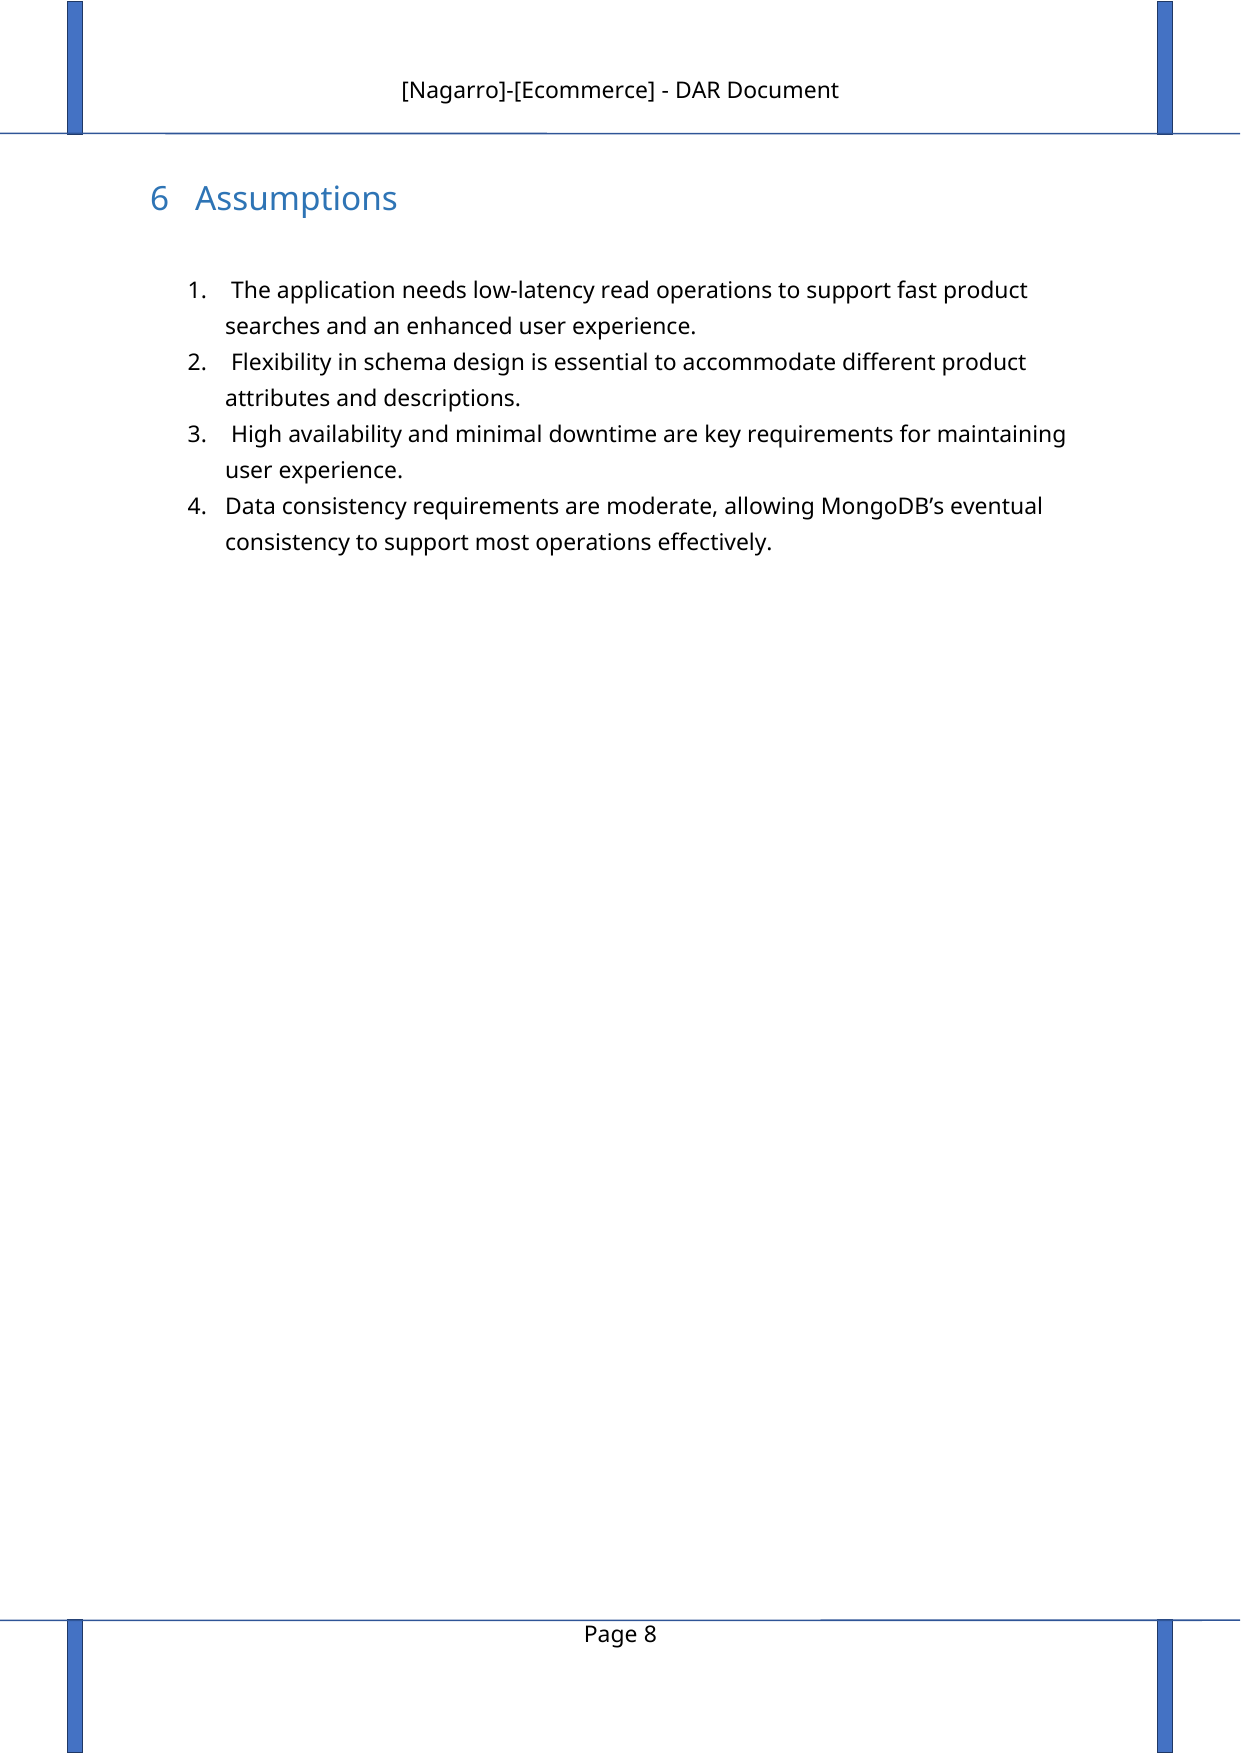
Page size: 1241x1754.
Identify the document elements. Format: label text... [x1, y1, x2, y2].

list High availability and minimal downtime are key requirements for maintaining user experience. [187, 418, 1090, 485]
list Data consistency requirements are moderate, allowing MongoDB’s eventual consistency to support most operations effectively. [187, 490, 1090, 557]
list The application needs low-latency read operations to support fast product searches and an enhanced user experience. [187, 274, 1090, 342]
list Flexibility in schema design is essential to accommodate different product attributes and descriptions. [187, 346, 1090, 413]
subtitle Assumptions [150, 175, 1090, 220]
